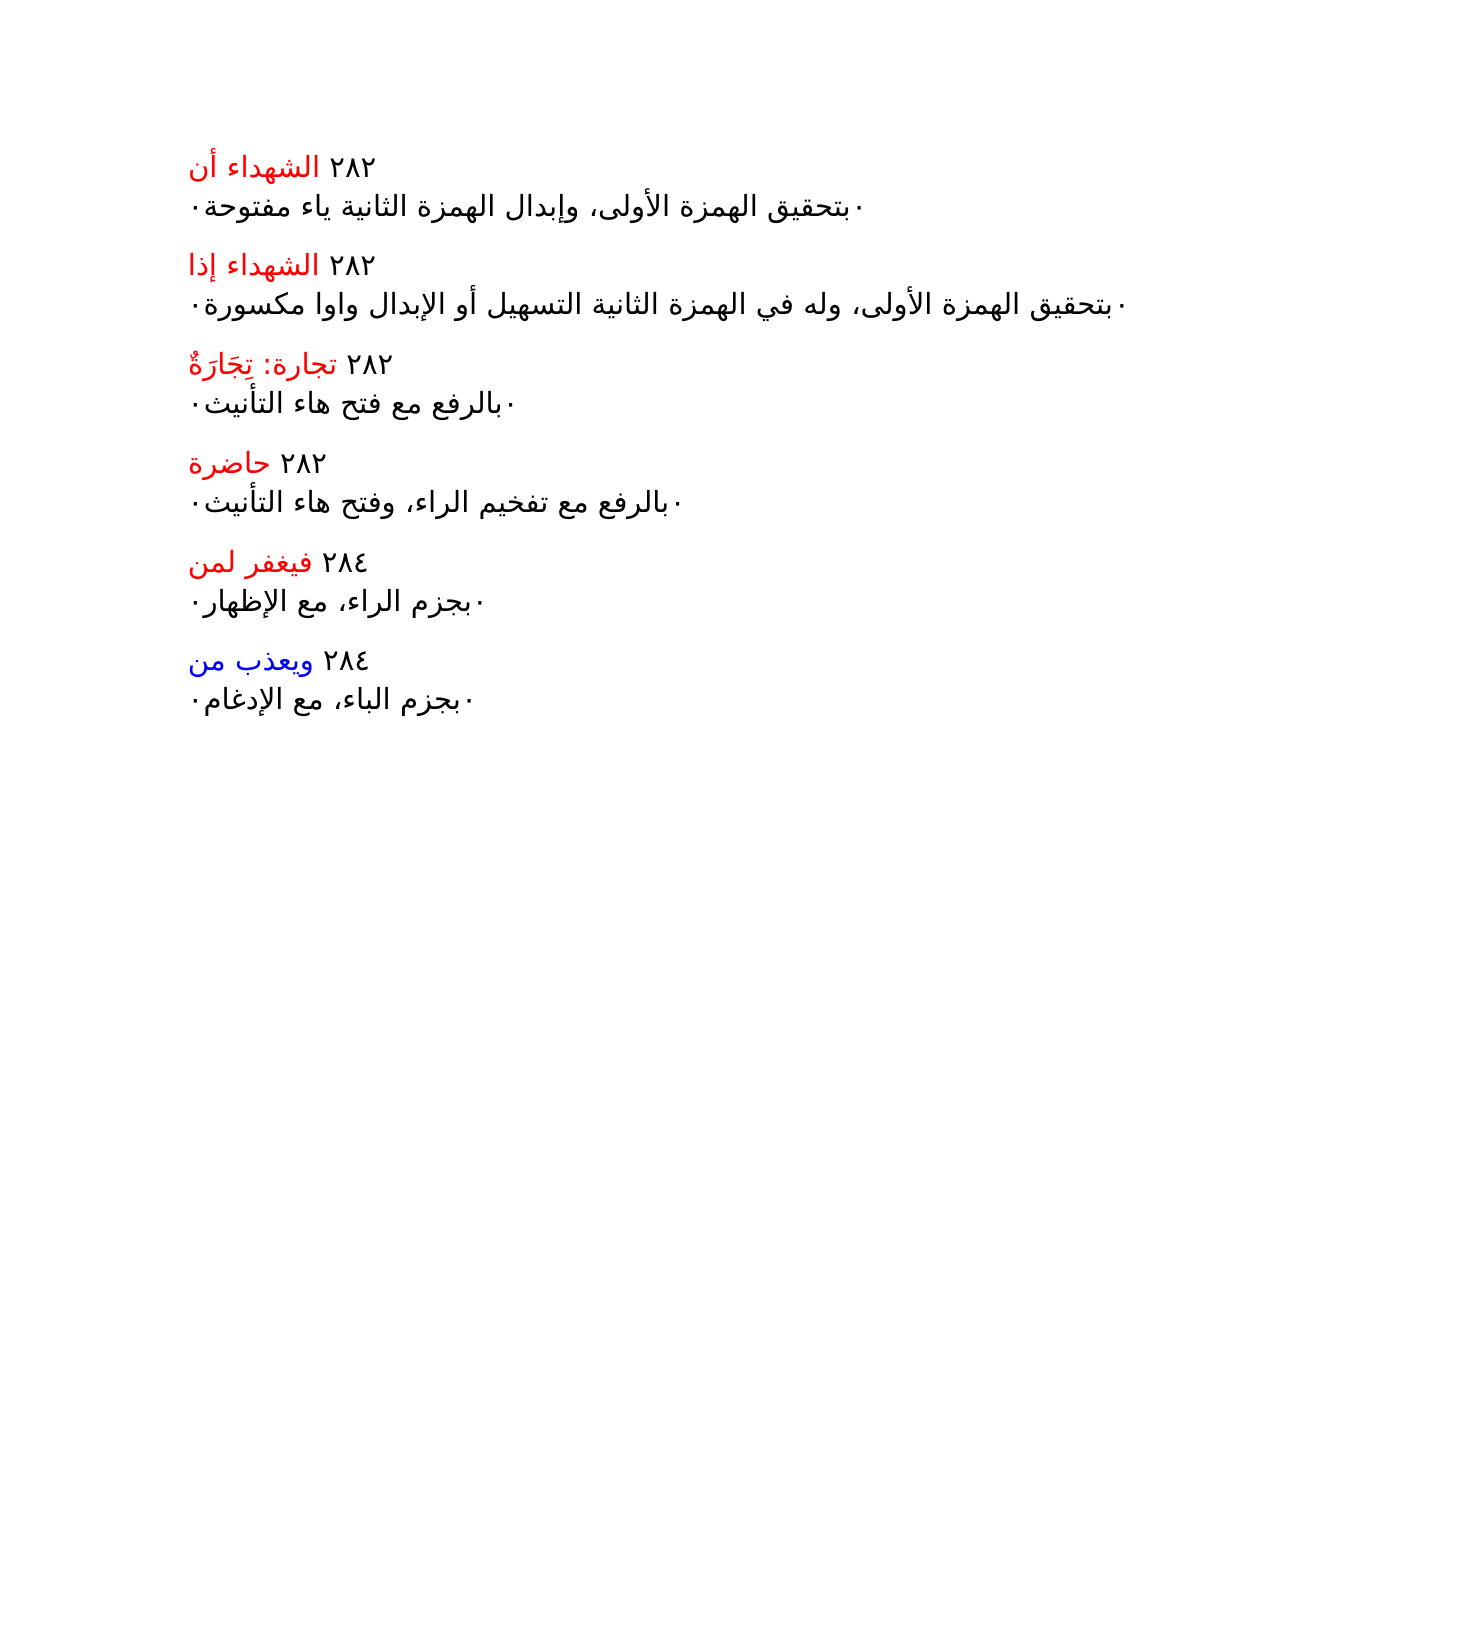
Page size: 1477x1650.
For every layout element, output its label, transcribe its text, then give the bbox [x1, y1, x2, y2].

text ٢٨٢ تجارة: تِجَارَةٌ ٠بالرفع مع فتح هاء التأنيث٠ [187, 347, 1289, 420]
text ٢٨٤ ويعذب من ٠بجزم الباء، مع الإدغام٠ [187, 644, 1289, 717]
text ٢٨٤ فيغفر لمن ٠بجزم الراء، مع الإظهار٠ [187, 545, 1289, 618]
text ٢٨٢ الشهداء أن ٠بتحقيق الهمزة الأولى، وإبدال الهمزة الثانية ياء مفتوحة٠ [187, 150, 1289, 223]
text ٢٨٢ الشهداء إذا ٠بتحقيق الهمزة الأولى، وله في الهمزة الثانية التسهيل أو الإبدال واوا مكسورة٠ [187, 249, 1289, 322]
text ٢٨٢ حاضرة ٠بالرفع مع تفخيم الراء، وفتح هاء التأنيث٠ [187, 446, 1289, 519]
